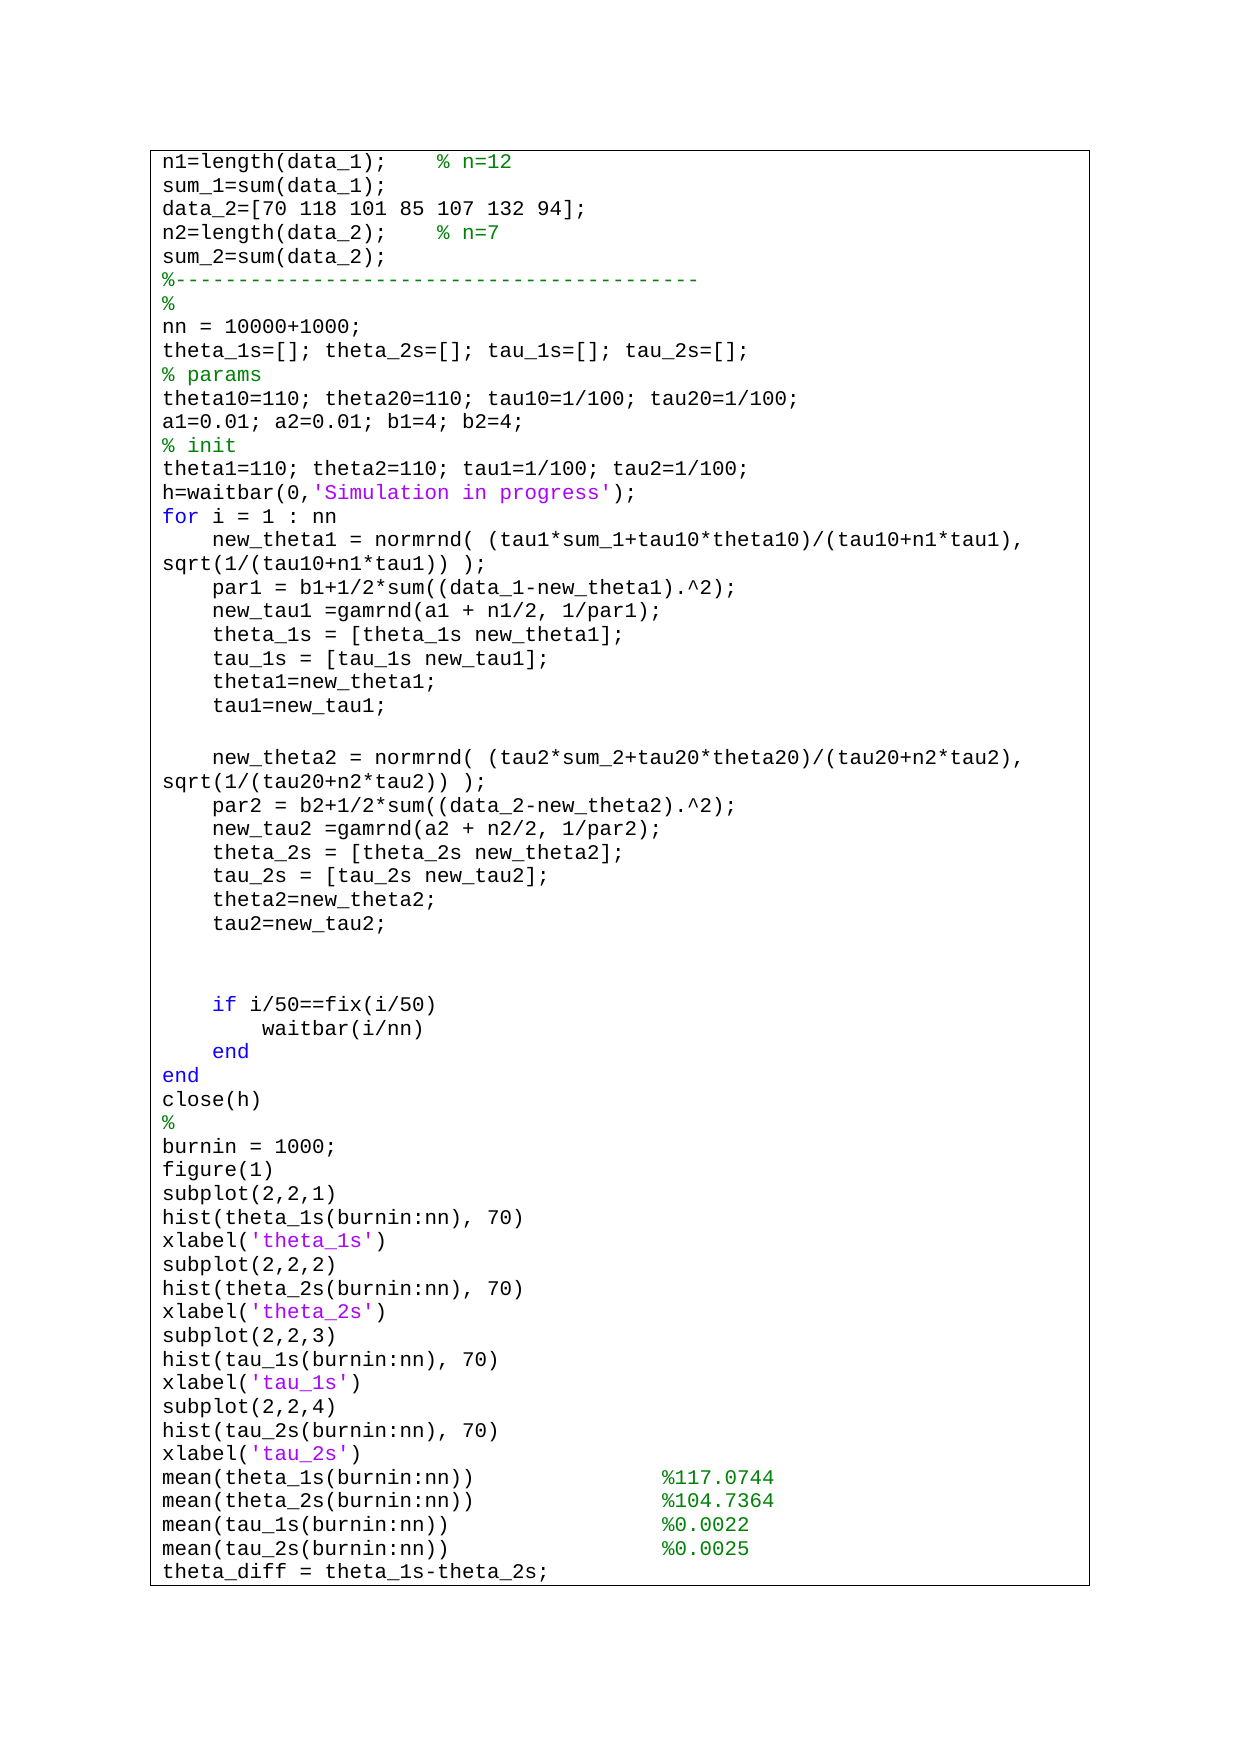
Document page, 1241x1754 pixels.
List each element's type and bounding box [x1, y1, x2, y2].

table_header [151, 151, 1089, 1585]
